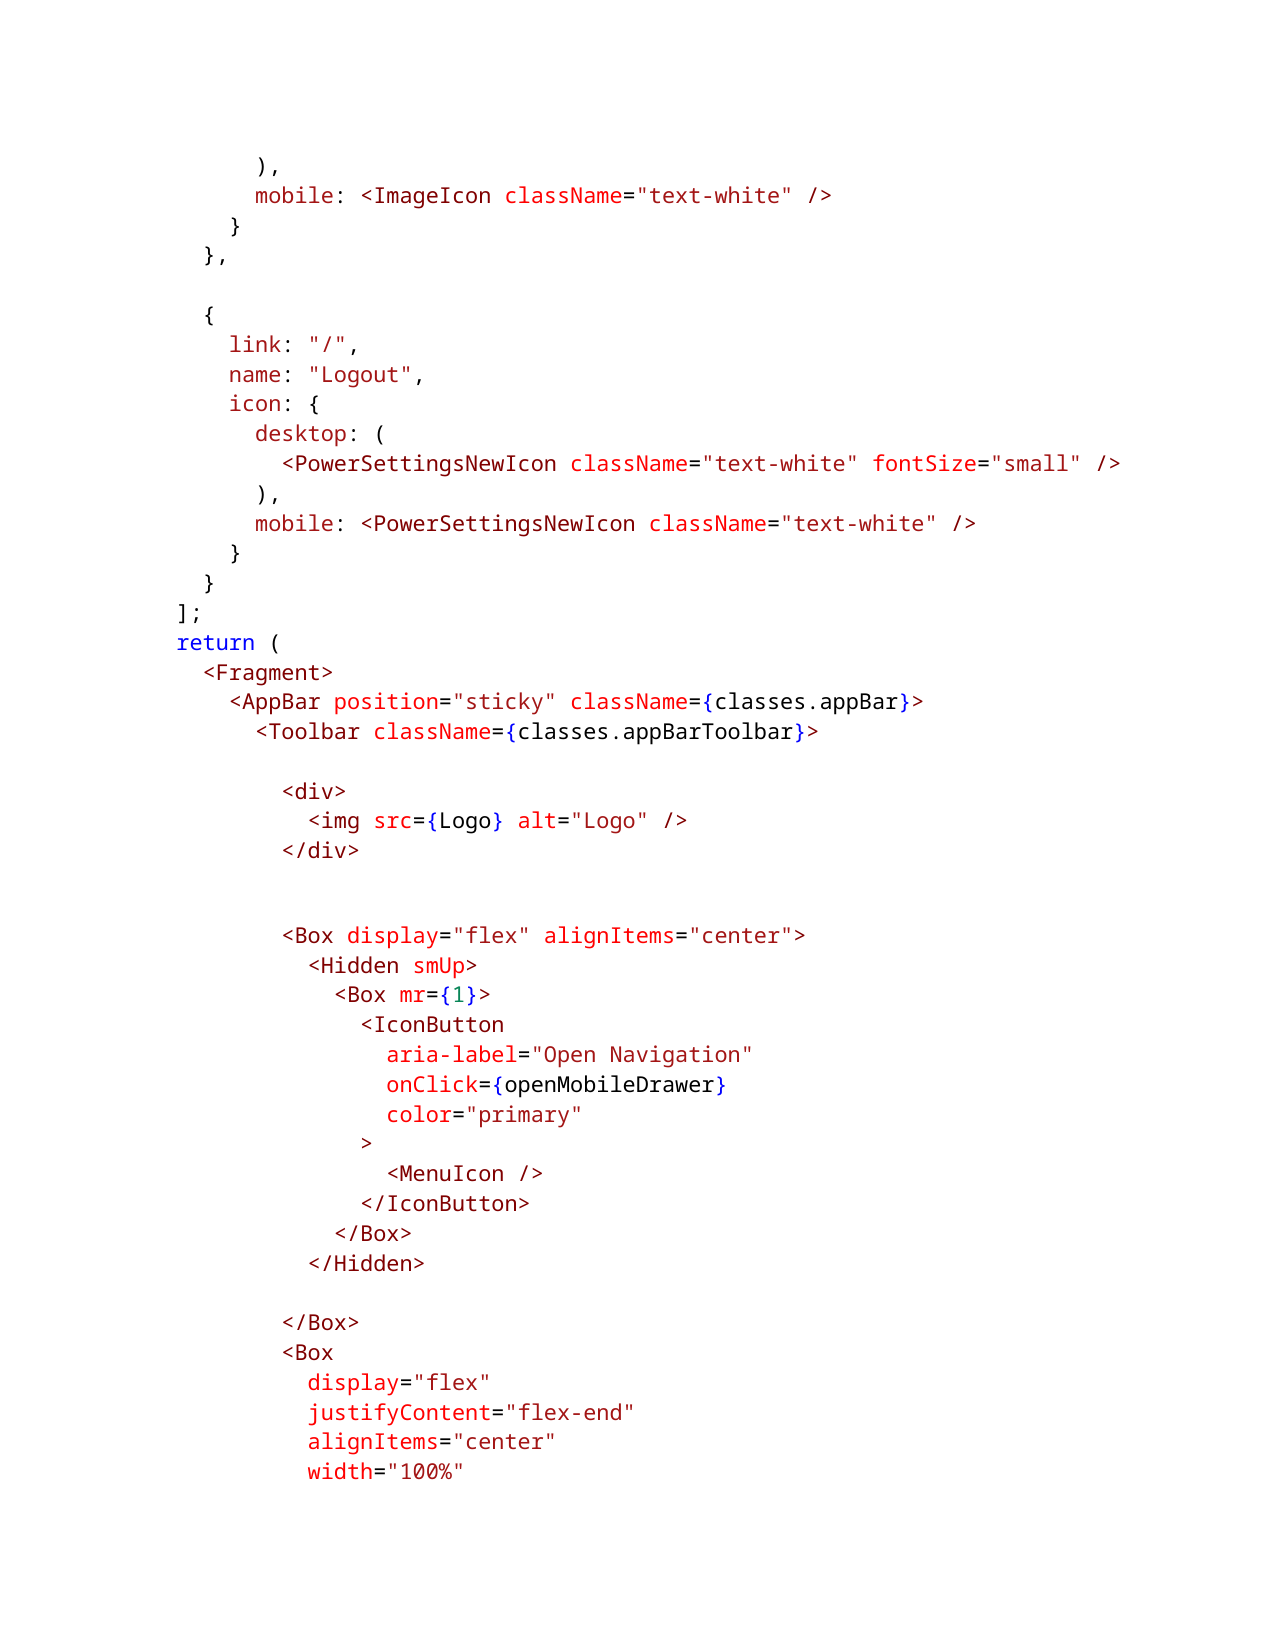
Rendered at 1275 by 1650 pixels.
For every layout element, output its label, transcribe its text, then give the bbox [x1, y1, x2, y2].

text > [150, 1128, 1125, 1158]
text <Box display="flex" alignItems="center"> [150, 920, 1125, 949]
text </div> [150, 835, 1125, 865]
text <IconButton [150, 1009, 1125, 1039]
text <Toolbar className={classes.appBarToolbar}> [150, 716, 1125, 746]
text <MenuIcon /> [150, 1158, 1125, 1188]
text <Hidden smUp> [150, 949, 1125, 979]
text </Box> [150, 1307, 1125, 1337]
text <img src={Logo} alt="Logo" /> [150, 805, 1125, 835]
text ), [150, 150, 1125, 180]
text </IconButton> [150, 1188, 1125, 1218]
text return ( [150, 627, 1125, 656]
text } [150, 537, 1125, 567]
text <Box [150, 1337, 1125, 1367]
text } [150, 567, 1125, 597]
text mobile: <PowerSettingsNewIcon className="text-white" /> [150, 507, 1125, 537]
text <PowerSettingsNewIcon className="text-white" fontSize="small" /> [150, 448, 1125, 478]
text justifyContent="flex-end" [150, 1396, 1125, 1426]
text ]; [150, 597, 1125, 627]
text { [150, 299, 1125, 329]
text icon: { [150, 388, 1125, 418]
text mobile: <ImageIcon className="text-white" /> [150, 180, 1125, 209]
text onClick={openMobileDrawer} [150, 1069, 1125, 1098]
text link: "/", [150, 329, 1125, 358]
text aria-label="Open Navigation" [150, 1039, 1125, 1069]
text } [150, 209, 1125, 239]
text <Fragment> [150, 656, 1125, 686]
text color="primary" [150, 1098, 1125, 1128]
text </Hidden> [150, 1247, 1125, 1277]
text name: "Logout", [150, 358, 1125, 388]
text width="100%" [150, 1456, 1125, 1486]
text ), [150, 478, 1125, 507]
text <AppBar position="sticky" className={classes.appBar}> [150, 686, 1125, 716]
text }, [150, 239, 1125, 269]
text display="flex" [150, 1367, 1125, 1396]
text desktop: ( [150, 418, 1125, 448]
text <Box mr={1}> [150, 979, 1125, 1009]
text <div> [150, 776, 1125, 805]
text </Box> [150, 1218, 1125, 1247]
text alignItems="center" [150, 1426, 1125, 1456]
